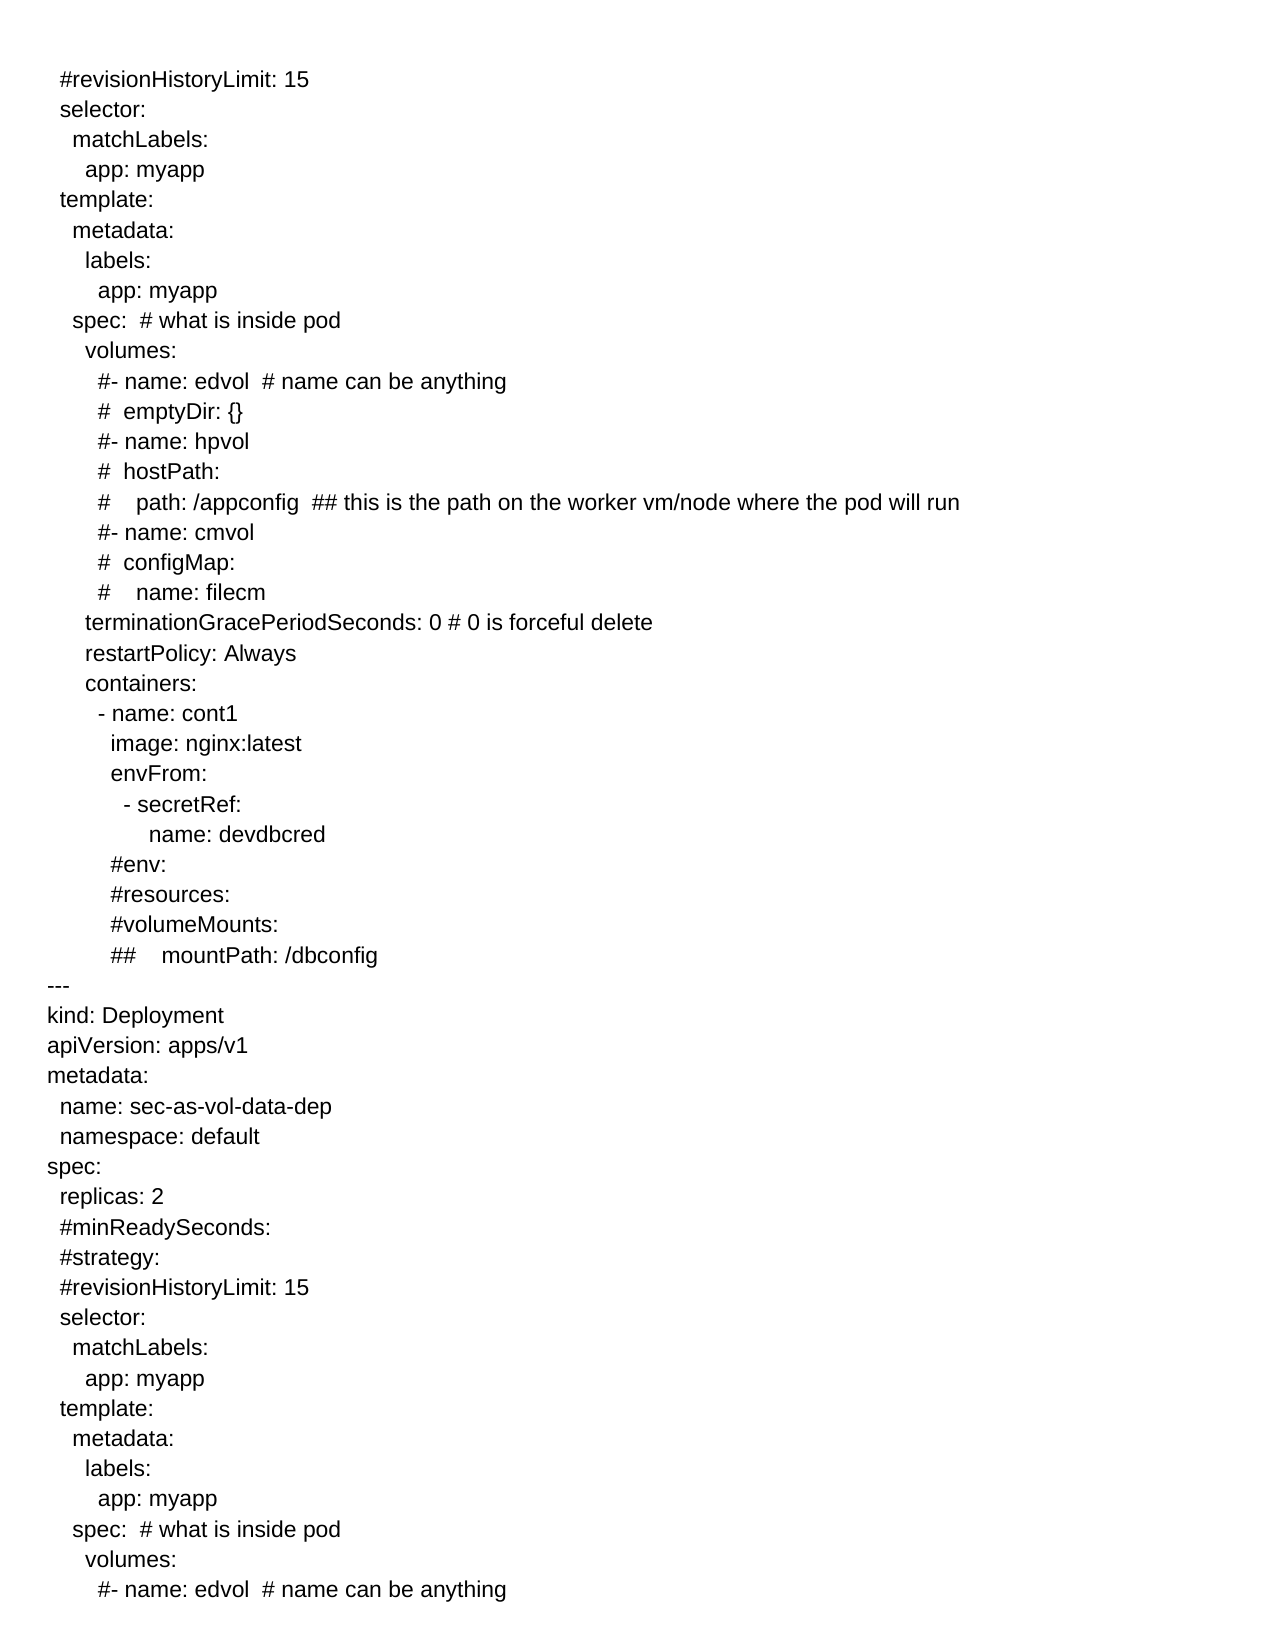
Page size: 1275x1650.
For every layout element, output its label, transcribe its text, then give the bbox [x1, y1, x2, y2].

text #minReadySeconds: [47, 1213, 1219, 1240]
text metadata: [47, 217, 1219, 243]
text template: [47, 1395, 1219, 1421]
text terminationGracePeriodSeconds: 0 # 0 is forceful delete [47, 609, 1219, 636]
text # name: filecm [47, 579, 1219, 606]
text app: myapp [47, 156, 1219, 183]
text template: [47, 186, 1219, 213]
text # emptyDir: {} [47, 398, 1219, 424]
text --- [47, 972, 1219, 998]
text #revisionHistoryLimit: 15 [47, 66, 1219, 92]
text app: myapp [47, 1364, 1219, 1391]
text selector: [47, 96, 1219, 122]
text #- name: edvol # name can be anything [47, 1576, 1219, 1602]
text #resources: [47, 881, 1219, 908]
text namespace: default [47, 1123, 1219, 1149]
text restartPolicy: Always [47, 639, 1219, 666]
text matchLabels: [47, 126, 1219, 152]
text # configMap: [47, 549, 1219, 575]
text # hostPath: [47, 458, 1219, 485]
text #- name: cmvol [47, 519, 1219, 545]
text #revisionHistoryLimit: 15 [47, 1274, 1219, 1300]
text app: myapp [47, 1485, 1219, 1512]
text #strategy: [47, 1244, 1219, 1270]
text metadata: [47, 1062, 1219, 1089]
text spec: # what is inside pod [47, 307, 1219, 334]
text matchLabels: [47, 1334, 1219, 1361]
text image: nginx:latest [47, 730, 1219, 757]
text #- name: hpvol [47, 428, 1219, 454]
text #volumeMounts: [47, 911, 1219, 938]
text app: myapp [47, 277, 1219, 303]
text spec: [47, 1153, 1219, 1179]
text - name: cont1 [47, 700, 1219, 726]
text selector: [47, 1304, 1219, 1331]
text containers: [47, 670, 1219, 696]
text - secretRef: [47, 791, 1219, 817]
text replicas: 2 [47, 1183, 1219, 1210]
text metadata: [47, 1425, 1219, 1451]
text volumes: [47, 337, 1219, 364]
text apiVersion: apps/v1 [47, 1032, 1219, 1059]
text volumes: [47, 1546, 1219, 1572]
text ## mountPath: /dbconfig [47, 942, 1219, 968]
text name: sec-as-vol-data-dep [47, 1093, 1219, 1119]
text kind: Deployment [47, 1002, 1219, 1028]
text labels: [47, 1455, 1219, 1482]
text #env: [47, 851, 1219, 877]
text envFrom: [47, 760, 1219, 787]
text #- name: edvol # name can be anything [47, 368, 1219, 394]
text labels: [47, 247, 1219, 273]
text # path: /appconfig ## this is the path on the worker vm/node where the pod will run [47, 488, 1219, 515]
text name: devdbcred [47, 821, 1219, 847]
text spec: # what is inside pod [47, 1516, 1219, 1542]
